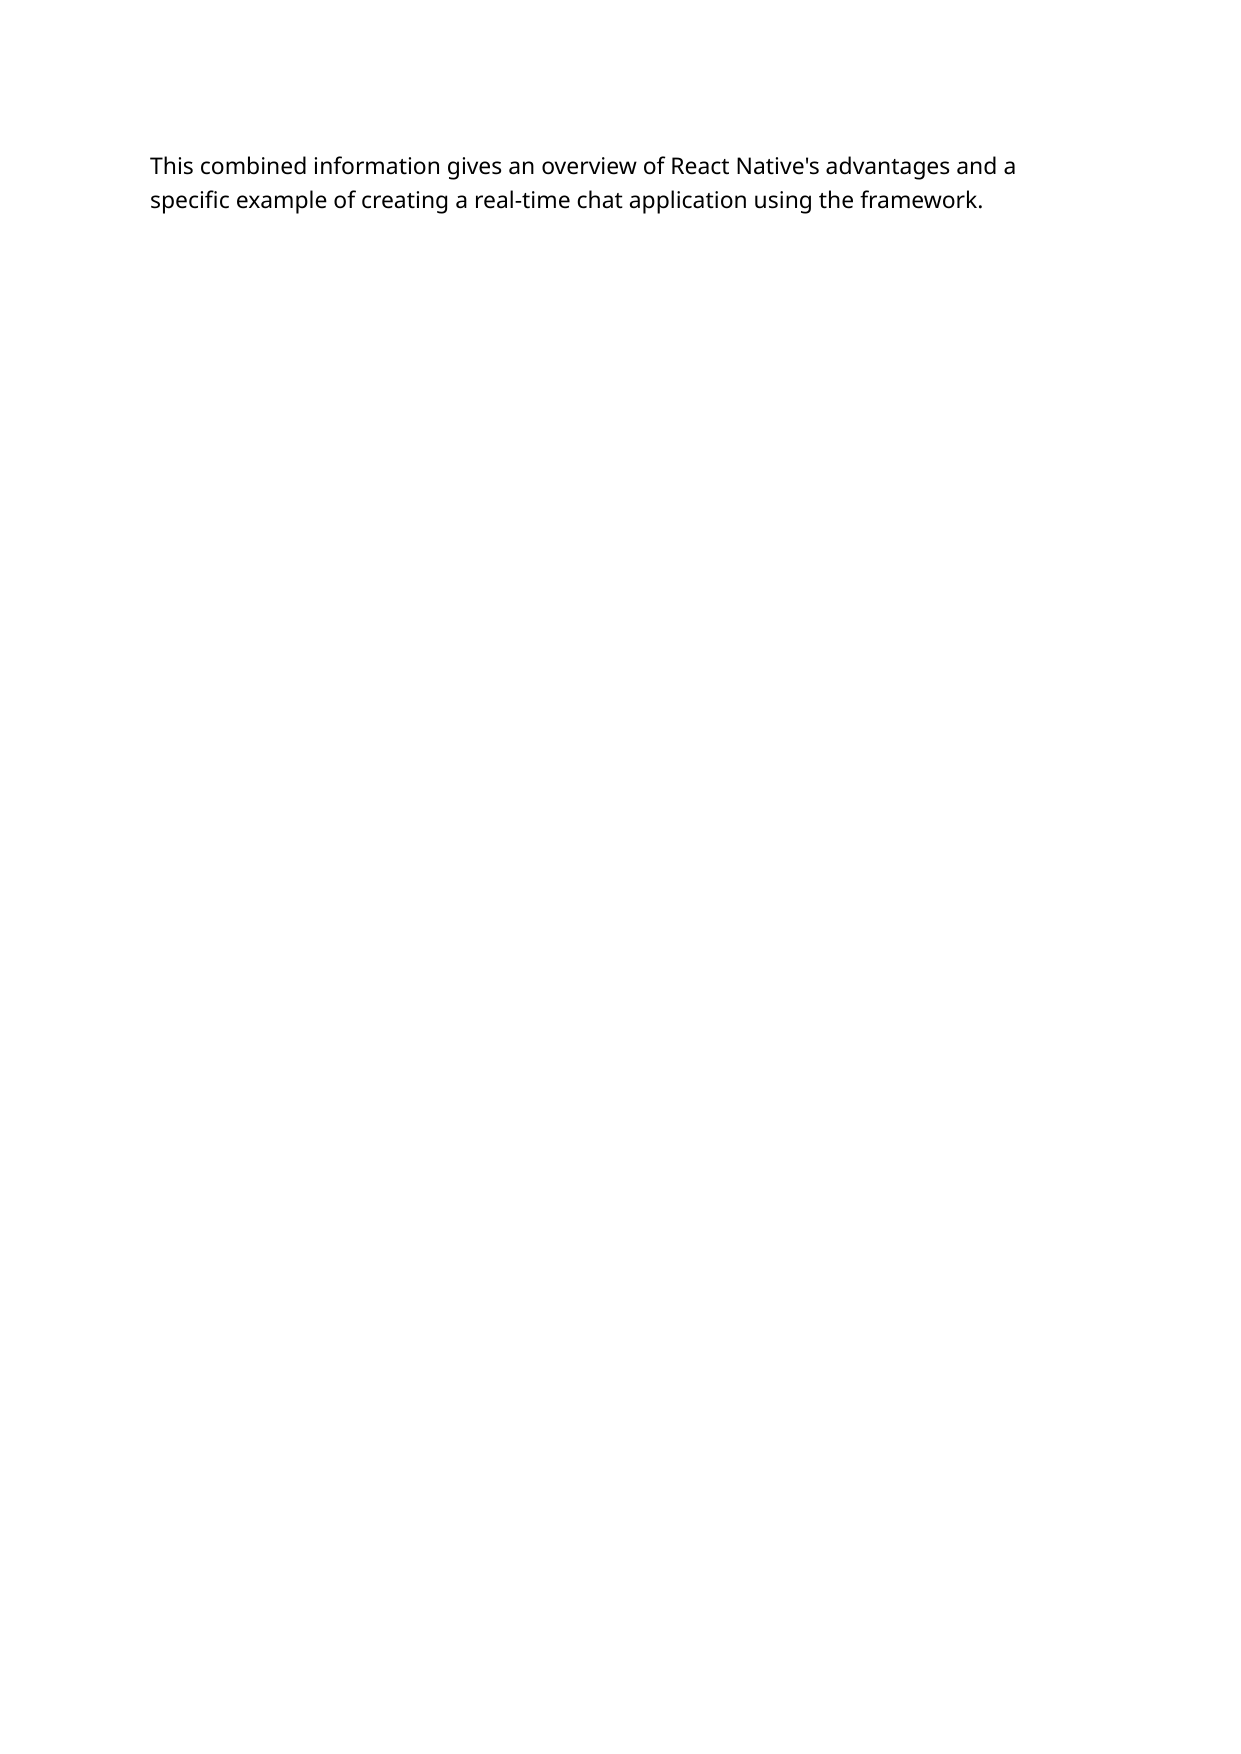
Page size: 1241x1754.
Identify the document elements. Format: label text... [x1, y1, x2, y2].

text This combined information gives an overview of React Native's advantages and a specific example of creating a real-time chat application using the framework. [150, 150, 1090, 215]
